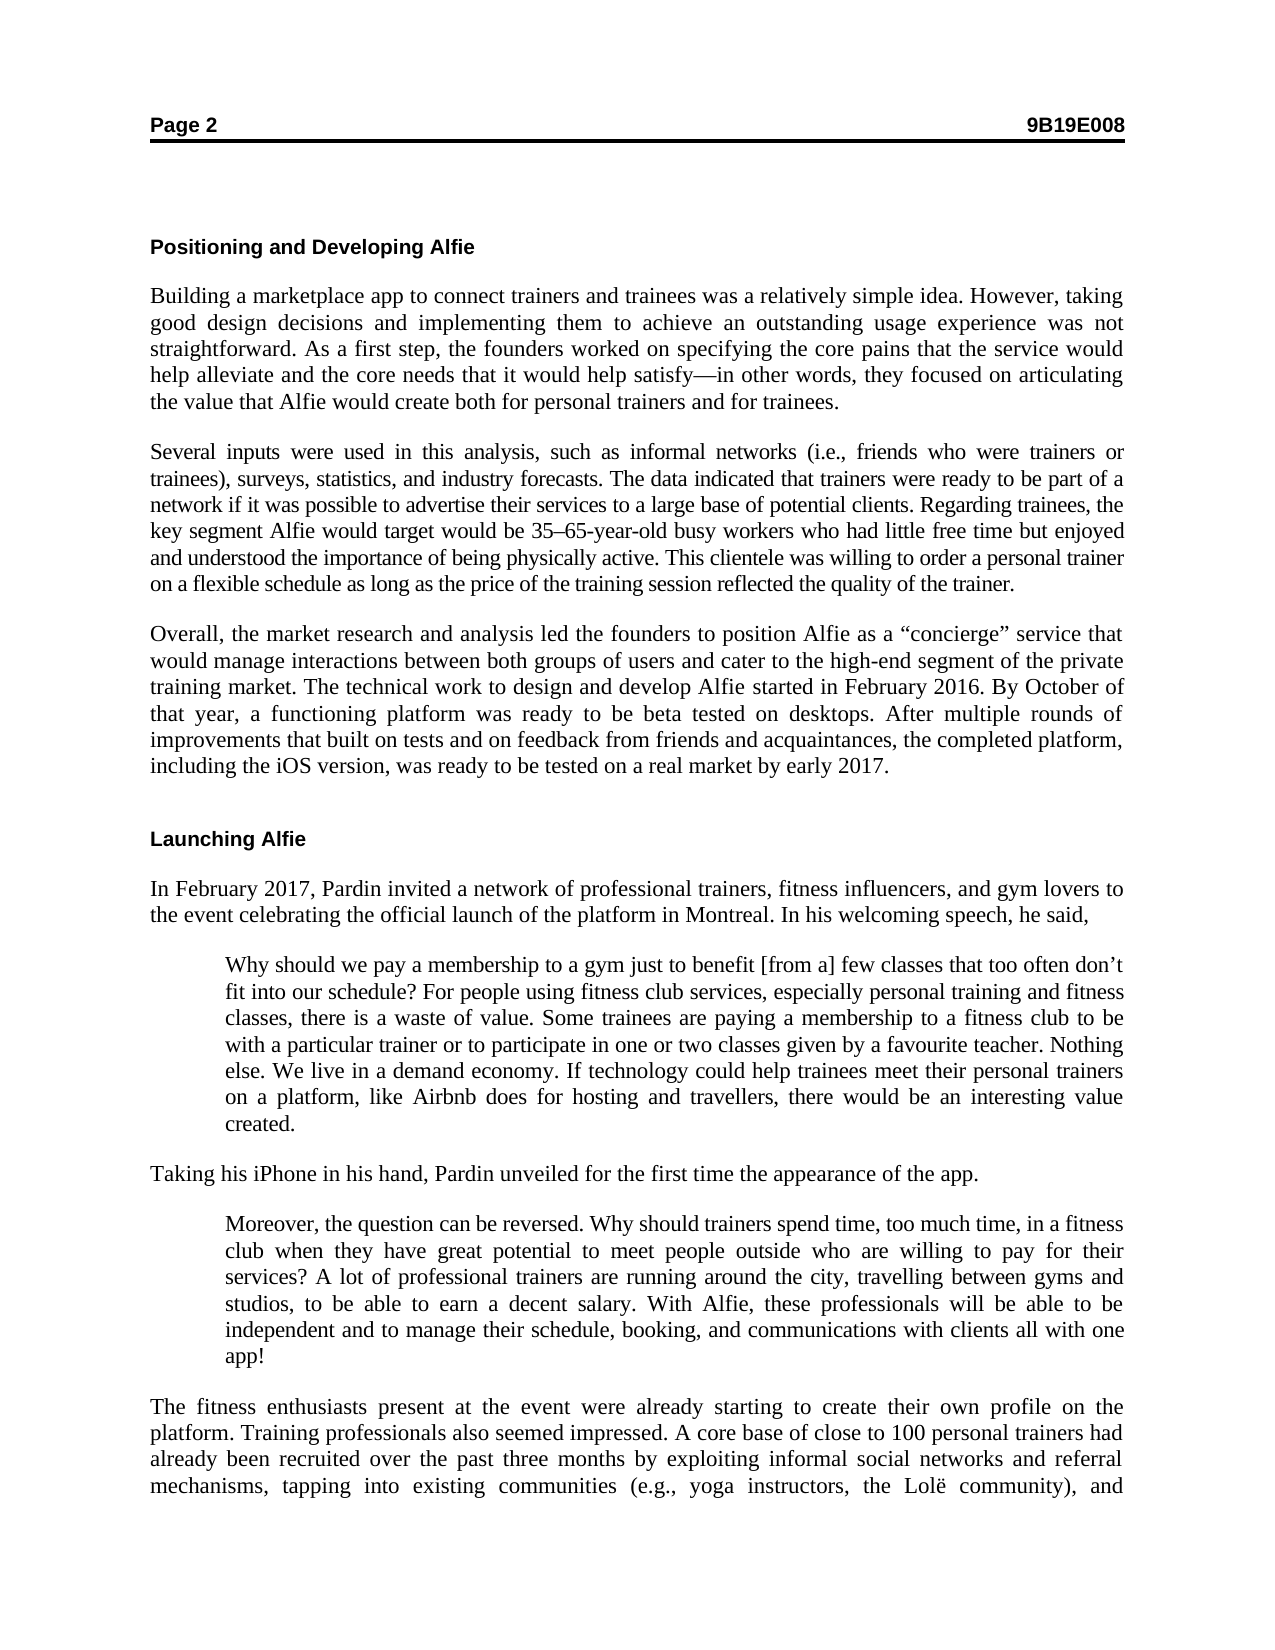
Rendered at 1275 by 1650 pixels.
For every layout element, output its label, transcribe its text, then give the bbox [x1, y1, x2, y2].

text Taking his iPhone in his hand, Pardin unveiled for the first time the appearance of the app. [150, 1160, 1125, 1186]
text Moreover, the question can be reversed. Why should trainers spend time, too much time, in a fitness club when they have great potential to meet people outside who are willing to pay for their services? A lot of professional trainers are running around the city, travelling between gyms and studios, to be able to earn a decent salary. With Alfie, these professionals will be able to be independent and to manage their schedule, booking, and communications with clients all with one app! [225, 1211, 1125, 1369]
text Several inputs were used in this analysis, such as informal networks (i.e., friends who were trainers or trainees), surveys, statistics, and industry forecasts. The data indicated that trainers were ready to be part of a network if it was possible to advertise their services to a large base of potential clients. Regarding trainees, the key segment Alfie would target would be 35–65-year-old busy workers who had little free time but enjoyed and understood the importance of being physically active. This clientele was willing to order a personal trainer on a flexible schedule as long as the price of the training session reflected the quality of the trainer. [150, 438, 1125, 596]
text Why should we pay a membership to a gym just to benefit [from a] few classes that too often don’t fit into our schedule? For people using fitness club services, especially personal training and fitness classes, there is a waste of value. Some trainees are paying a membership to a fitness club to be with a particular trainer or to participate in one or two classes given by a favourite teacher. Nothing else. We live in a demand economy. If technology could help trainees meet their personal trainers on a platform, like Airbnb does for hosting and travellers, there would be an interesting value created. [225, 952, 1125, 1136]
text Positioning and Developing Alfie [150, 234, 1125, 258]
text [150, 1393, 1125, 1498]
text Building a marketplace app to connect trainers and trainees was a relatively simple idea. However, taking good design decisions and implementing them to achieve an outstanding usage experience was not straightforward. As a first step, the founders worked on specifying the core pains that the service would help alleviate and the core needs that it would help satisfy—in other words, they focused on articulating the value that Alfie would create both for personal trainers and for trainees. [150, 282, 1125, 414]
text Overall, the market research and analysis led the founders to position Alfie as a “concierge” service that would manage interactions between both groups of users and cater to the high-end segment of the private training market. The technical work to design and develop Alfie started in February 2016. By October of that year, a functioning platform was ready to be beta tested on desktops. After multiple rounds of improvements that built on tests and on feedback from friends and acquaintances, the completed platform, including the iOS version, was ready to be tested on a real market by early 2017. [150, 621, 1125, 779]
text Launching Alfie [150, 827, 1125, 851]
text In February 2017, Pardin invited a network of professional trainers, fitness influencers, and gym lovers to the event celebrating the official launch of the platform in Montreal. In his welcoming speech, he said, [150, 875, 1125, 927]
